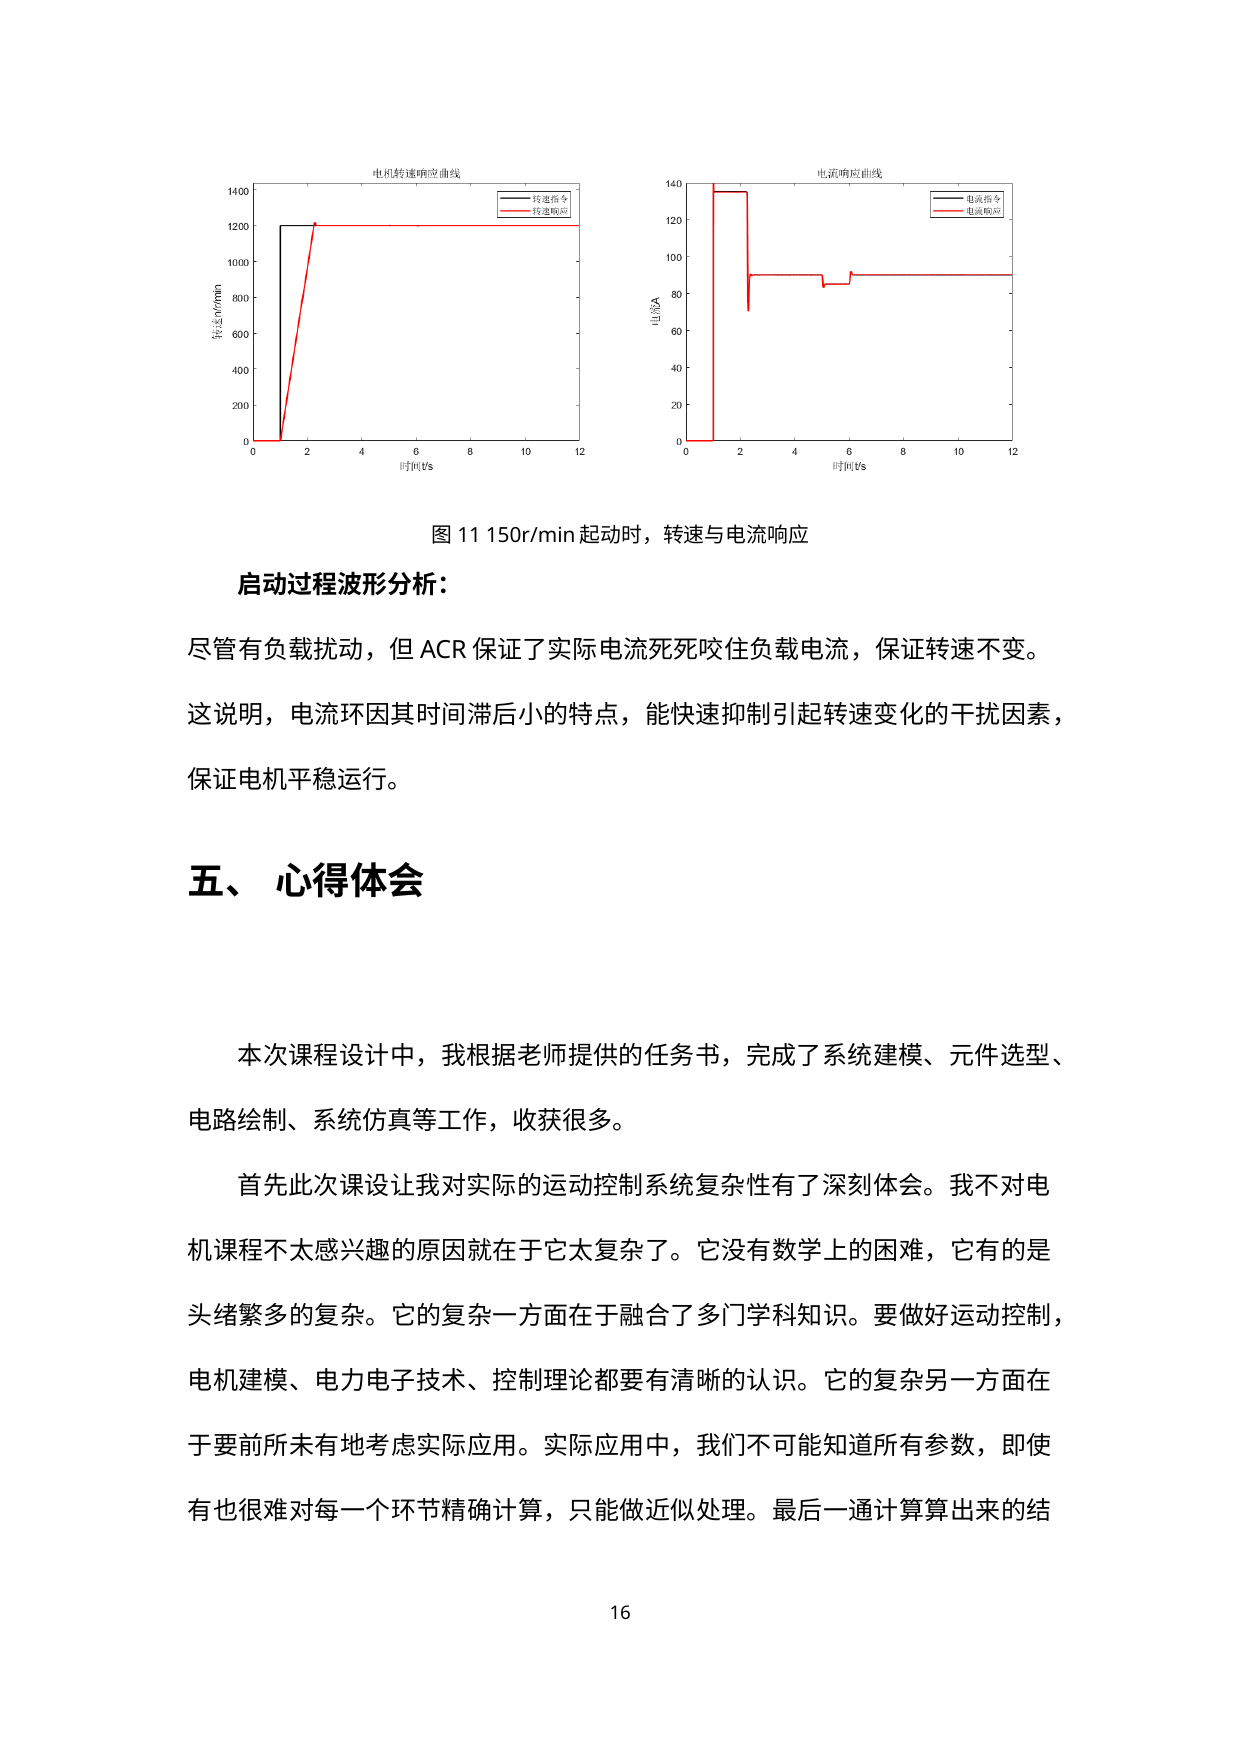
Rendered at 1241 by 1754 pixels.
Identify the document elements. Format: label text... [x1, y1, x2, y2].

subtitle 心得体会 [187, 845, 1053, 910]
table_header [188, 160, 620, 517]
text 本次课程设计中，我根据老师提供的任务书，完成了系统建模、元件选型、电路绘制、系统仿真等工作，收获很多。 [187, 1021, 1053, 1151]
table_header [620, 160, 1053, 517]
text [187, 1151, 1053, 1541]
picture [198, 159, 619, 475]
picture [631, 159, 1052, 475]
text 尽管有负载扰动，但ACR保证了实际电流死死咬住负载电流，保证转速不变。这说明，电流环因其时间滞后小的特点，能快速抑制引起转速变化的干扰因素，保证电机平稳运行。 [187, 615, 1053, 810]
text 启动过程波形分析： [187, 550, 1053, 615]
